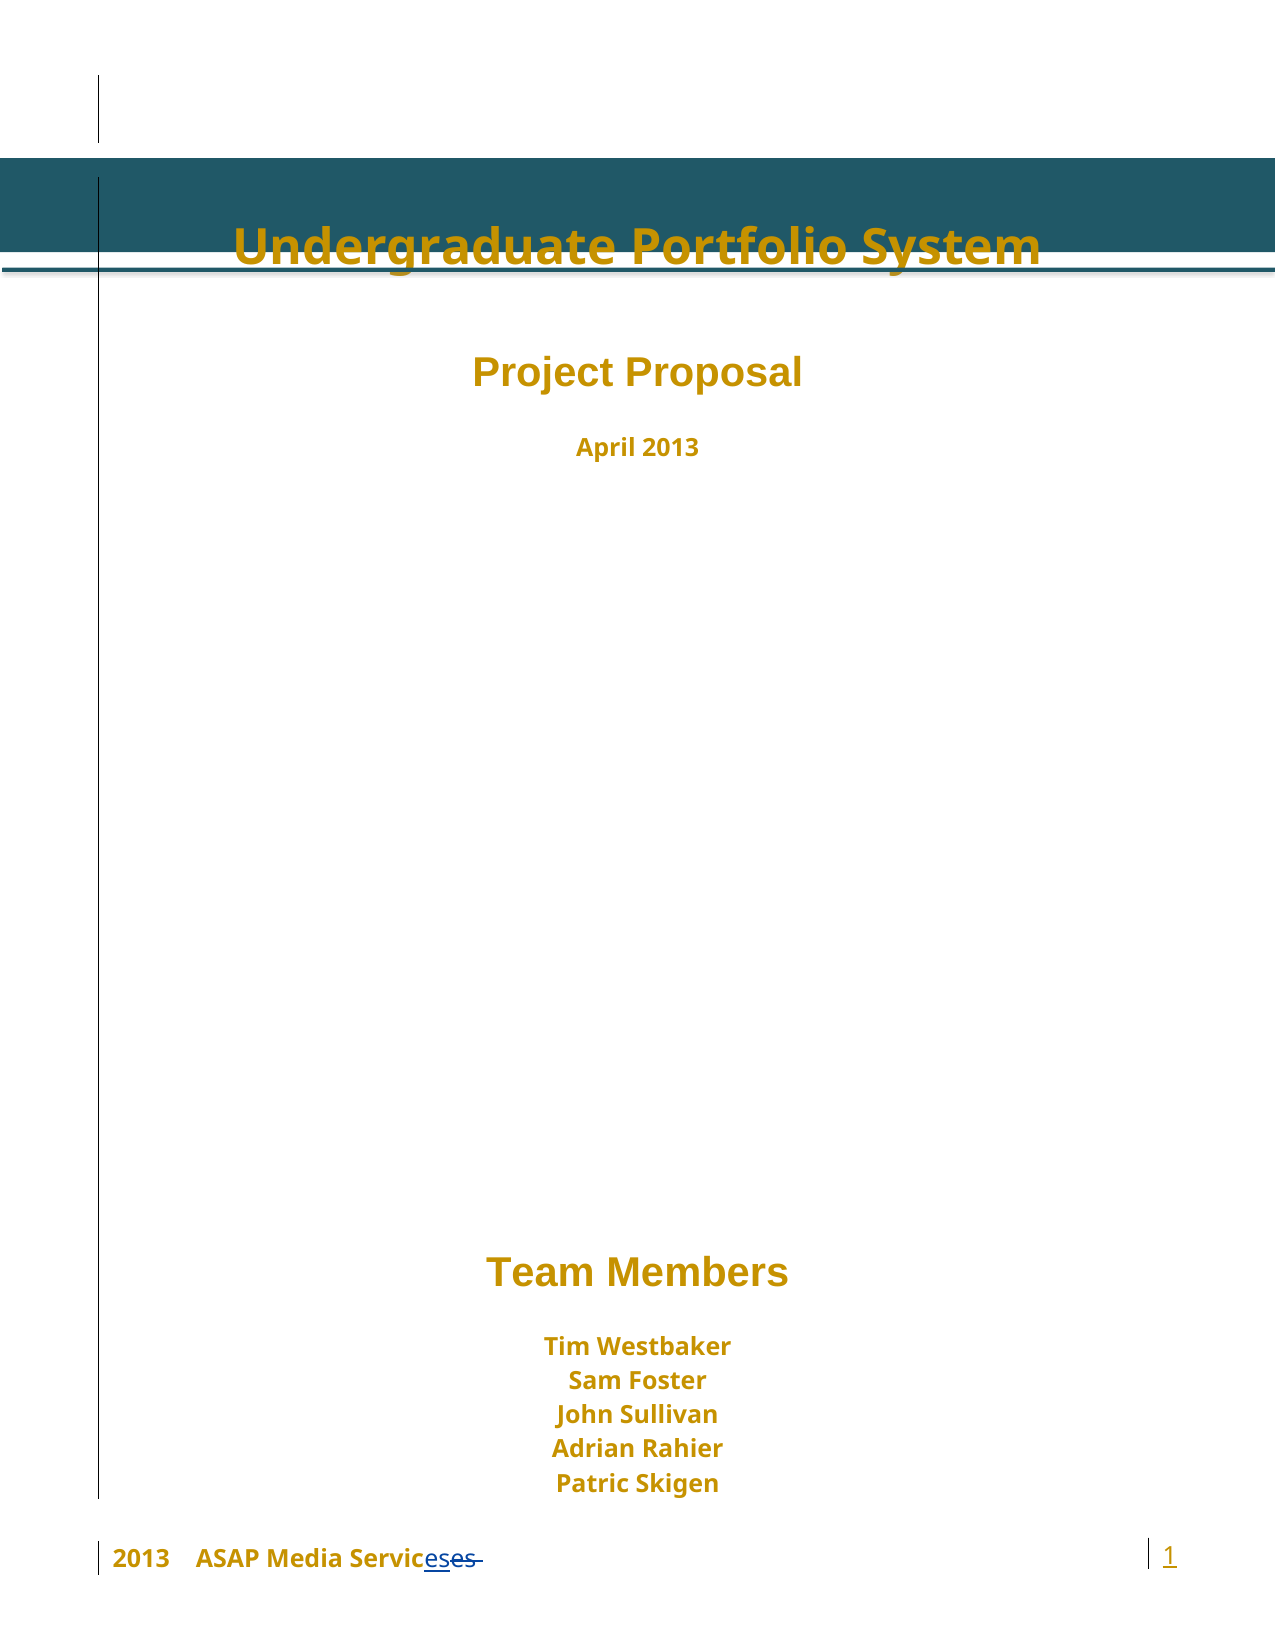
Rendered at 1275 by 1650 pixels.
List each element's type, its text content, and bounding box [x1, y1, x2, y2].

text Adrian Rahier [112, 1431, 1162, 1465]
text Undergraduate Portfolio System [112, 211, 1162, 267]
text April 2013 [112, 429, 1162, 463]
text Project Proposal [112, 347, 1162, 395]
text Patric Skigen [112, 1465, 1162, 1499]
text John Sullivan [112, 1397, 1162, 1431]
text Tim Westbaker [112, 1329, 1162, 1363]
text Team Members [112, 1247, 1162, 1295]
text Sam Foster [112, 1363, 1162, 1397]
